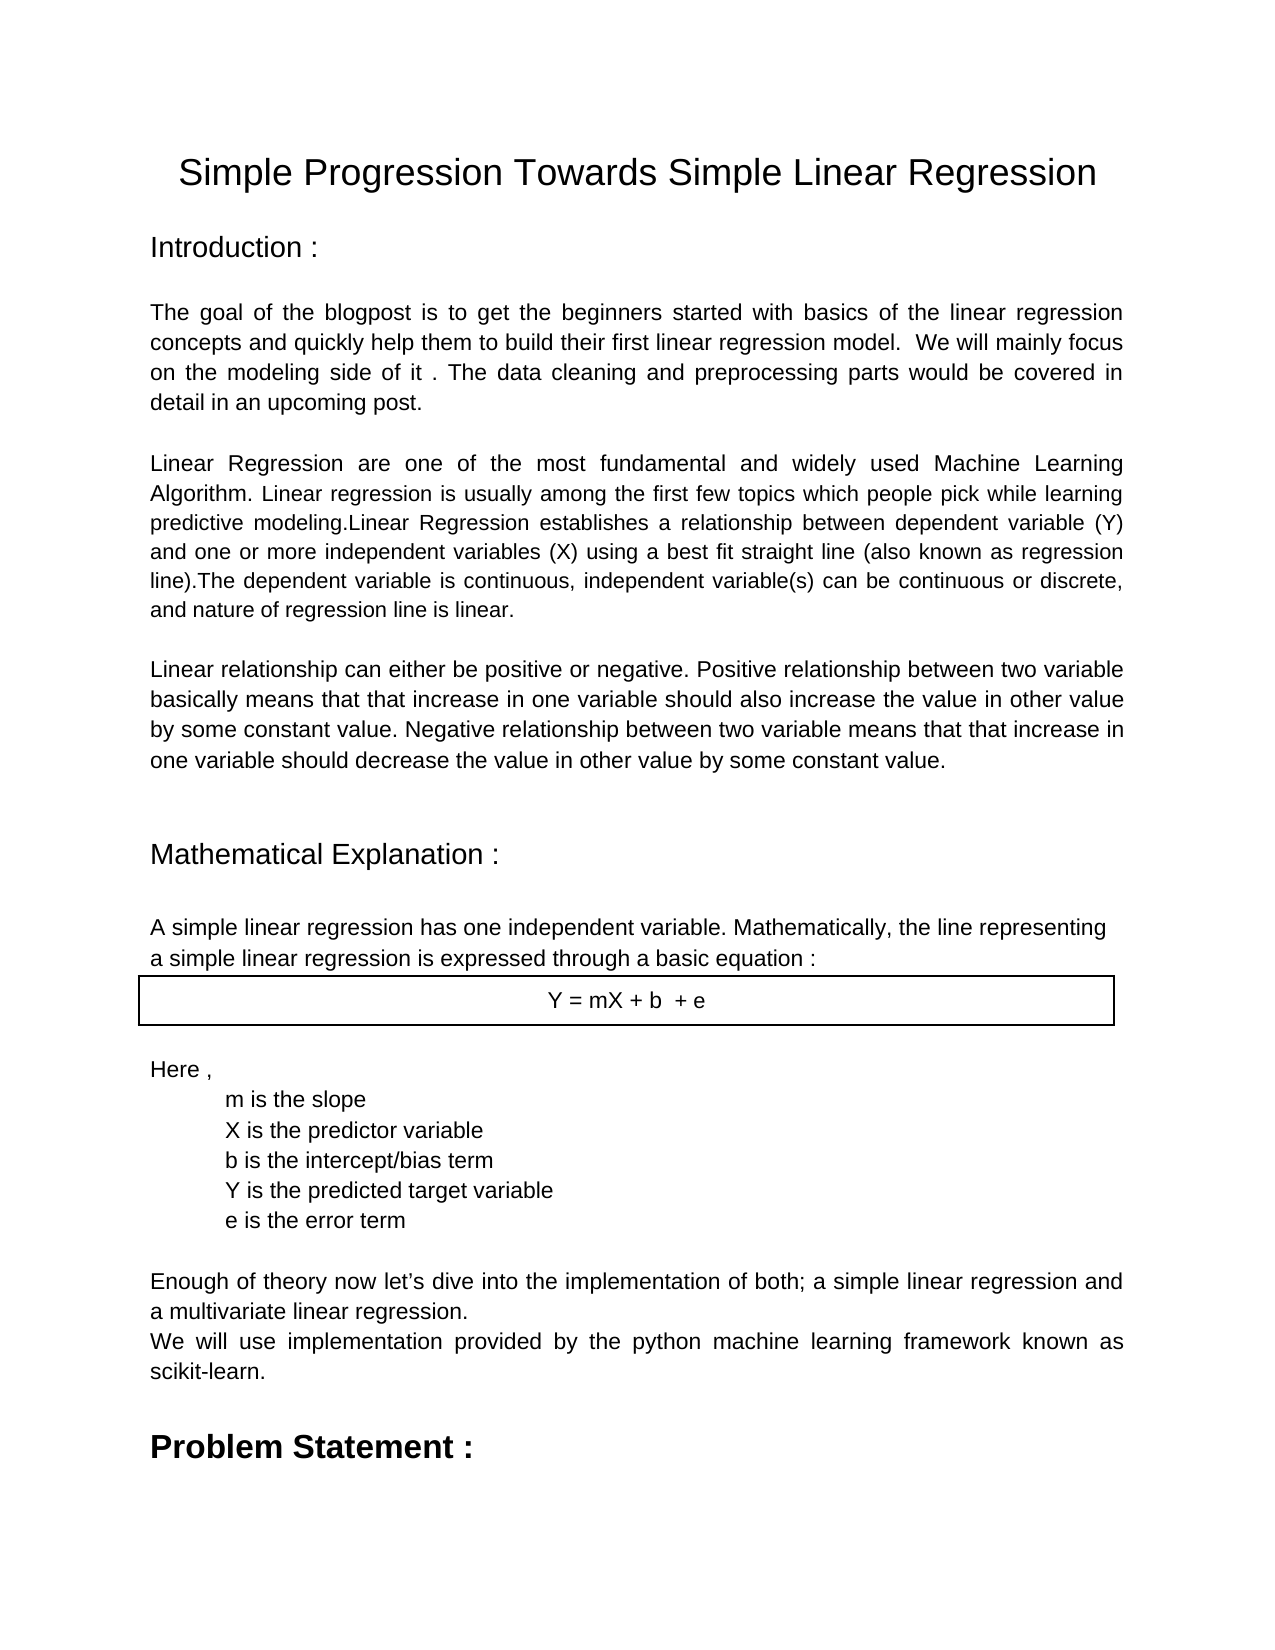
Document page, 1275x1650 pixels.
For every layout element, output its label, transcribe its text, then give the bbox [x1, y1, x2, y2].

text Mathematical Explanation : [150, 837, 1125, 871]
text b is the intercept/bias term [150, 1147, 1125, 1173]
text X is the predictor variable [150, 1117, 1125, 1143]
text m is the slope [150, 1086, 1125, 1113]
text Y is the predicted target variable [150, 1177, 1125, 1203]
text A simple linear regression has one independent variable. Mathematically, the line representing a simple linear regression is expressed through a basic equation : [150, 914, 1125, 971]
text We will use implementation provided by the python machine learning framework known as scikit-learn. [150, 1328, 1125, 1385]
text Linear Regression are one of the most fundamental and widely used Machine Learning Algorithm. Linear regression is usually among the first few topics which people pick while learning predictive modeling.Linear Regression establishes a relationship between dependent variable (Y) and one or more independent variables (X) using a best fit straight line (also known as regression line).The dependent variable is continuous, independent variable(s) can be continuous or discrete, and nature of regression line is linear. [150, 449, 1125, 622]
text e is the error term [150, 1207, 1125, 1234]
text Simple Progression Towards Simple Linear Regression [150, 150, 1125, 193]
text The goal of the blogpost is to get the beginners started with basics of the linear regression concepts and quickly help them to build their first linear regression model. We will mainly focus on the modeling side of it . The data cleaning and preprocessing parts would be covered in detail in an upcoming post. [150, 298, 1125, 416]
text Introduction : [150, 230, 1125, 263]
table_header Y = mX + b + e [140, 977, 1113, 1024]
text Here , [150, 1056, 1125, 1083]
text Linear relationship can either be positive or negative. Positive relationship between two variable basically means that that increase in one variable should also increase the value in other value by some constant value. Negative relationship between two variable means that that increase in one variable should decrease the value in other value by some constant value. [150, 656, 1125, 773]
text Problem Statement : [150, 1427, 1125, 1466]
text Enough of theory now let’s dive into the implementation of both; a simple linear regression and a multivariate linear regression. [150, 1268, 1125, 1324]
